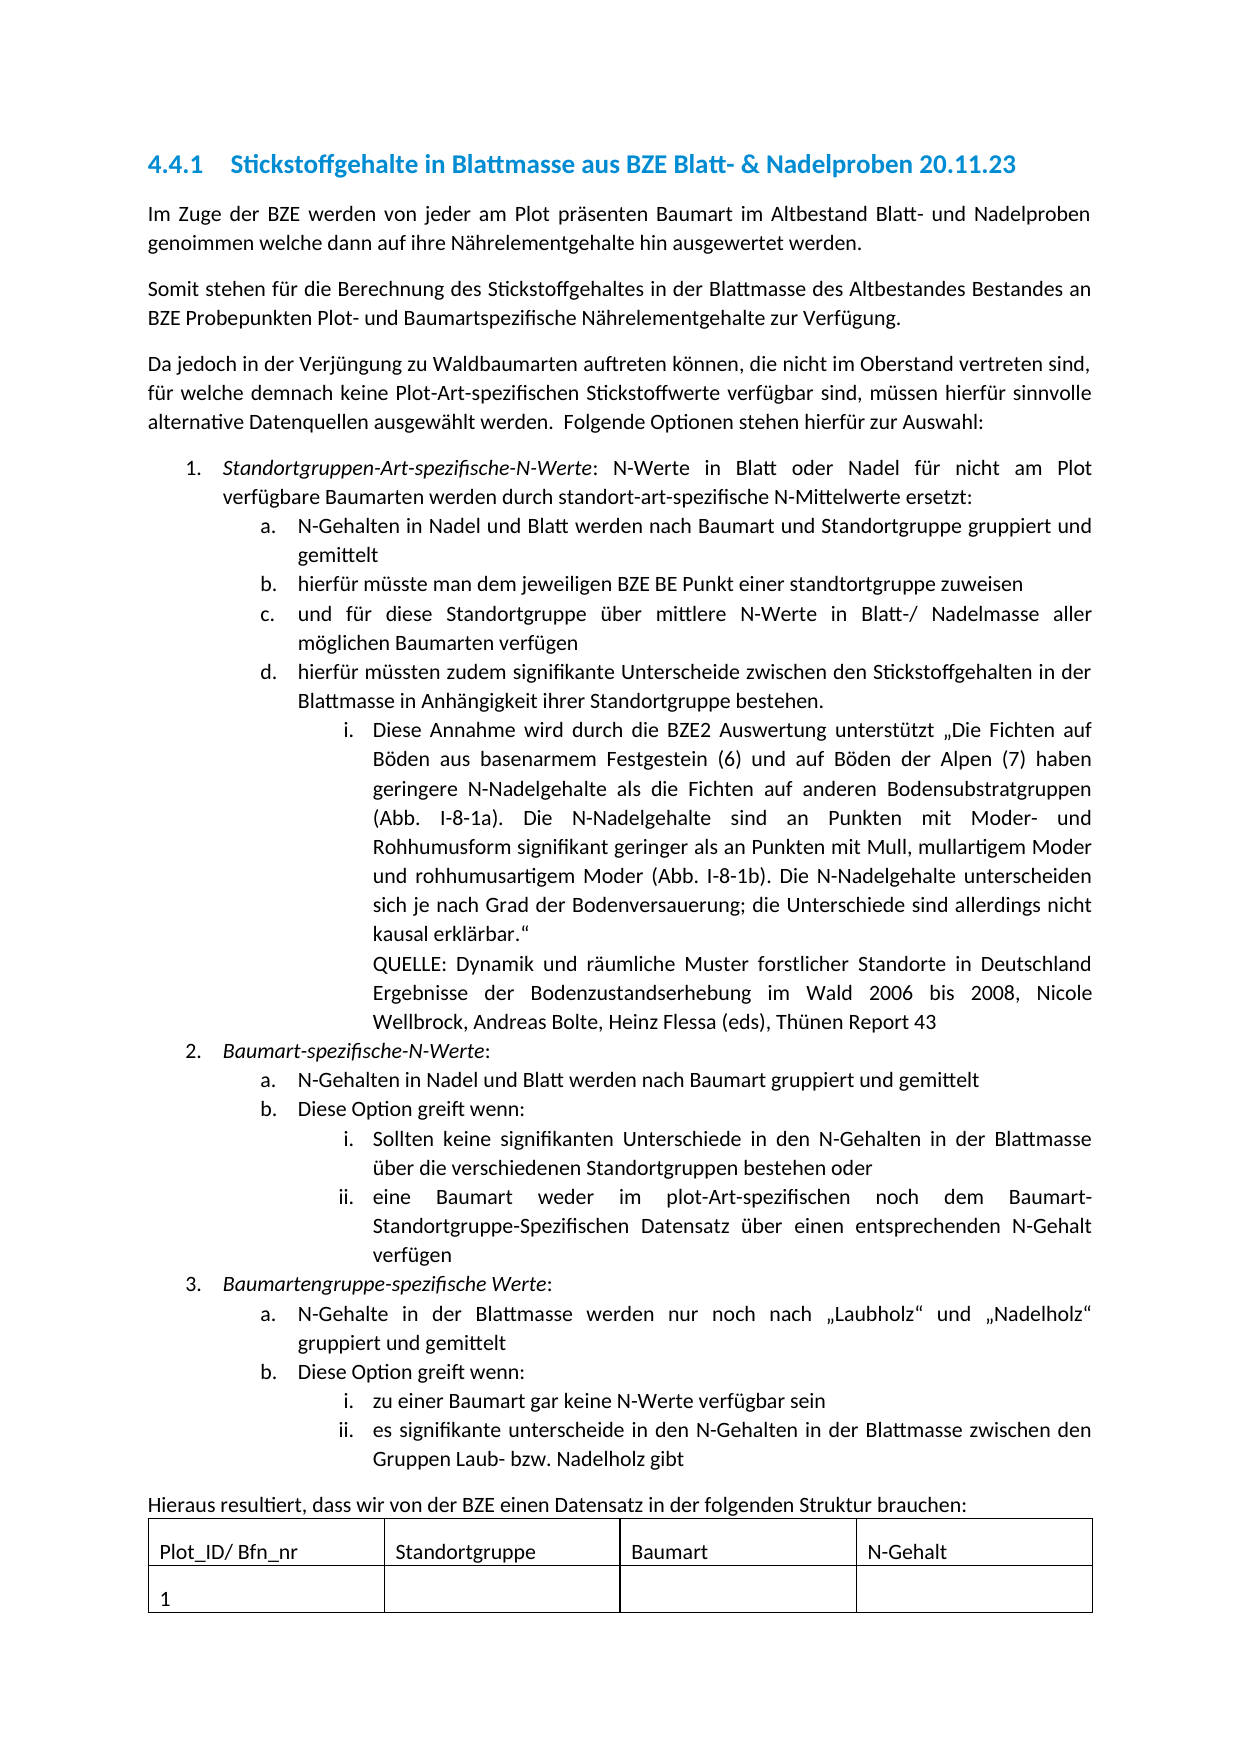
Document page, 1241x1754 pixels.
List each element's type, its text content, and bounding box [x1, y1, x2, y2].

list und für diese Standortgruppe über mittlere N-Werte in Blatt-/ Nadelmasse aller möglichen Baumarten verfügen [260, 597, 1093, 656]
list Baumart-spezifische-N-Werte: [185, 1035, 1093, 1064]
list hierfür müsste man dem jeweiligen BZE BE Punkt einer standtortgruppe zuweisen [260, 568, 1093, 597]
subtitle Stickstoffgehalte in Blattmasse aus BZE Blatt- & Nadelproben 20.11.23 [148, 148, 1093, 181]
table_header N-Gehalt [857, 1519, 1092, 1565]
table_header Baumart [621, 1519, 856, 1565]
list N-Gehalten in Nadel und Blatt werden nach Baumart und Standortgruppe gruppiert und gemittelt [260, 510, 1093, 568]
list QUELLE: Dynamik und räumliche Muster forstlicher Standorte in Deutschland Ergebnisse der Bodenzustandserhebung im Wald 2006 bis 2008, Nicole Wellbrock, Andreas Bolte, Heinz Flessa (eds), Thünen Report 43 [373, 947, 1093, 1035]
list eine Baumart weder im plot-Art-spezifischen noch dem Baumart-Standortgruppe-Spezifischen Datensatz über einen entsprechenden N-Gehalt verfügen [354, 1181, 1093, 1268]
list Diese Option greift wenn: [260, 1093, 1093, 1122]
table_header Plot_ID/ Bfn_nr [149, 1519, 384, 1565]
list Diese Option greift wenn: [260, 1356, 1093, 1385]
list N-Gehalten in Nadel und Blatt werden nach Baumart gruppiert und gemittelt [260, 1064, 1093, 1093]
text Im Zuge der BZE werden von jeder am Plot präsenten Baumart im Altbestand Blatt- und Nadelproben genoimmen welche dann auf ihre Nährelementgehalte hin ausgewertet werden. [148, 197, 1093, 256]
text Somit stehen für die Berechnung des Stickstoffgehaltes in der Blattmasse des Altbestandes Bestandes an BZE Probepunkten Plot- und Baumartspezifische Nährelementgehalte zur Verfügung. [148, 272, 1093, 331]
list zu einer Baumart gar keine N-Werte verfügbar sein [354, 1385, 1093, 1414]
list N-Gehalte in der Blattmasse werden nur noch nach „Laubholz“ und „Nadelholz“ gruppiert und gemittelt [260, 1297, 1093, 1356]
table_cell [857, 1566, 1092, 1612]
table_cell 1 [149, 1566, 384, 1612]
text Hieraus resultiert, dass wir von der BZE einen Datensatz in der folgenden Struktur brauchen: [148, 1489, 1093, 1518]
list Standortgruppen-Art-spezifische-N-Werte: N-Werte in Blatt oder Nadel für nicht am Plot verfügbare Baumarten werden durch standort-art-spezifische N-Mittelwerte ersetzt: [185, 451, 1093, 510]
text Da jedoch in der Verjüngung zu Waldbaumarten auftreten können, die nicht im Oberstand vertreten sind, für welche demnach keine Plot-Art-spezifischen Stickstoffwerte verfügbar sind, müssen hierfür sinnvolle alternative Datenquellen ausgewählt werden. Folgende Optionen stehen hierfür zur Auswahl: [148, 347, 1093, 435]
list Diese Annahme wird durch die BZE2 Auswertung unterstützt „Die Fichten auf Böden aus basenarmem Festgestein (6) und auf Böden der Alpen (7) haben geringere N-Nadelgehalte als die Fichten auf anderen Bodensubstratgruppen (Abb. I-8-1a). Die N-Nadelgehalte sind an Punkten mit Moder- und Rohhumusform signifikant geringer als an Punkten mit Mull, mullartigem Moder und rohhumusartigem Moder (Abb. I-8-1b). Die N-Nadelgehalte unterscheiden sich je nach Grad der Bodenversauerung; die Unterschiede sind allerdings nicht kausal erklärbar.“ [354, 714, 1093, 947]
list hierfür müssten zudem signifikante Unterscheide zwischen den Stickstoffgehalten in der Blattmasse in Anhängigkeit ihrer Standortgruppe bestehen. [260, 656, 1093, 714]
list Baumartengruppe-spezifische Werte: [185, 1268, 1093, 1297]
table_header Standortgruppe [385, 1519, 619, 1565]
table_cell [621, 1566, 856, 1612]
table_cell [385, 1566, 619, 1612]
list Sollten keine signifikanten Unterschiede in den N-Gehalten in der Blattmasse über die verschiedenen Standortgruppen bestehen oder [354, 1122, 1093, 1181]
list es signifikante unterscheide in den N-Gehalten in der Blattmasse zwischen den Gruppen Laub- bzw. Nadelholz gibt [354, 1414, 1093, 1472]
